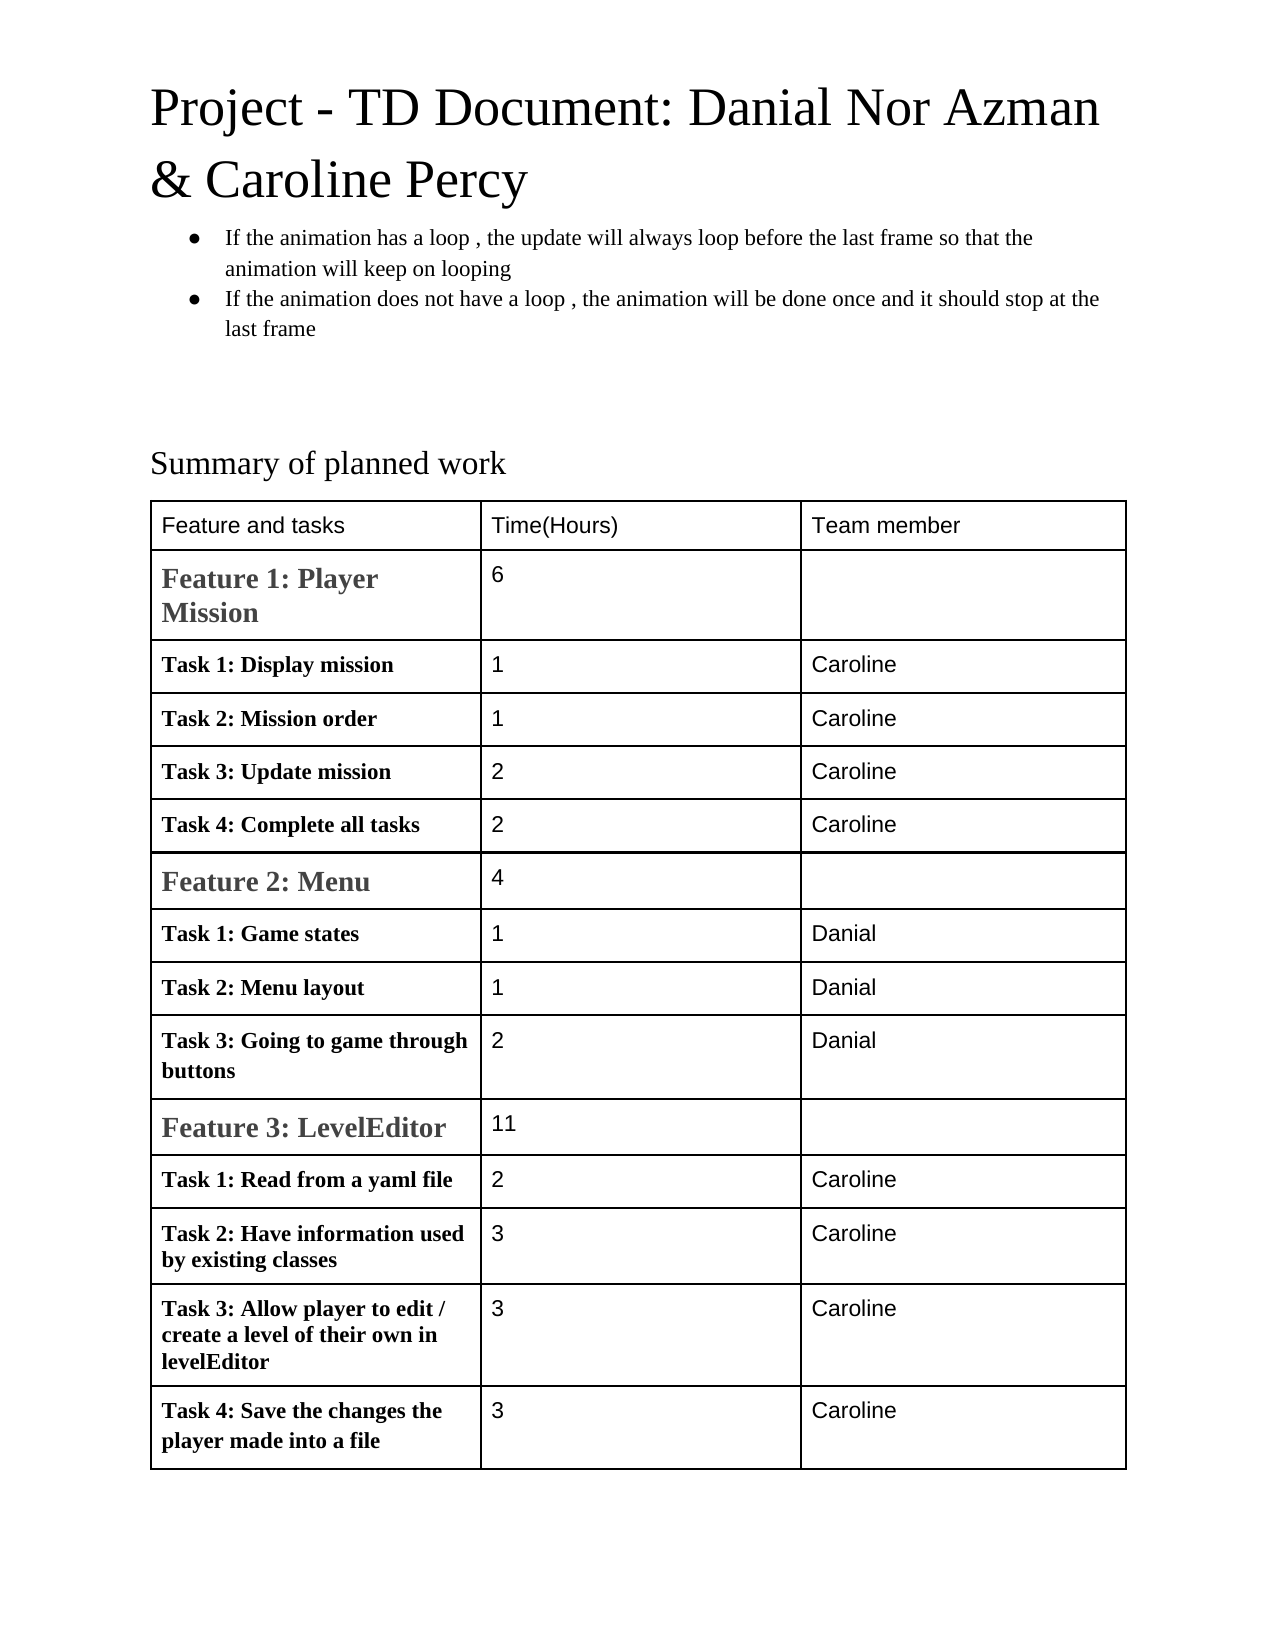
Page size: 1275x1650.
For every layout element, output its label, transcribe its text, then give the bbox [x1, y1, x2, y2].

table_cell 1 [482, 910, 800, 961]
table_cell 2 [482, 1016, 800, 1097]
table_cell Task 2: Mission order [152, 694, 480, 745]
table_cell 3 [482, 1209, 800, 1283]
table_cell Danial [802, 963, 1125, 1014]
table_cell Feature 1: Player Mission [152, 551, 480, 639]
table_cell Feature 3: LevelEditor [152, 1100, 480, 1154]
table_cell 3 [482, 1387, 800, 1468]
table_cell Caroline [802, 694, 1125, 745]
table_cell 2 [482, 800, 800, 851]
table_cell Task 4: Complete all tasks [152, 800, 480, 851]
table_cell Danial [802, 1016, 1125, 1097]
table_cell Task 1: Display mission [152, 641, 480, 692]
list If the animation has a loop , the update will always loop before the last frame so that the animation will keep on looping [187, 224, 1125, 281]
table_cell Caroline [802, 641, 1125, 692]
table_cell 11 [482, 1100, 800, 1154]
table_cell 3 [482, 1285, 800, 1385]
table_cell Caroline [802, 1387, 1125, 1468]
table_cell Task 2: Have information used by existing classes [152, 1209, 480, 1283]
table_cell 4 [482, 854, 800, 908]
table_cell Task 3: Update mission [152, 747, 480, 798]
table_cell Task 1: Read from a yaml file [152, 1156, 480, 1207]
table_cell 2 [482, 1156, 800, 1207]
table_cell Task 1: Game states [152, 910, 480, 961]
table_cell 1 [482, 963, 800, 1014]
table_cell 1 [482, 641, 800, 692]
table_cell 1 [482, 694, 800, 745]
table_cell Danial [802, 910, 1125, 961]
table_cell Task 3: Going to game through buttons [152, 1016, 480, 1097]
list If the animation does not have a loop , the animation will be done once and it should stop at the last frame [187, 285, 1125, 341]
table_cell Caroline [802, 800, 1125, 851]
table_cell [802, 551, 1125, 639]
table_header Team member [802, 502, 1125, 549]
table_cell Caroline [802, 1209, 1125, 1283]
table_cell Task 3: Allow player to edit / create a level of their own in levelEditor [152, 1285, 480, 1385]
subtitle Summary of planned work [150, 443, 1125, 481]
table_header Time(Hours) [482, 502, 800, 549]
table_cell [802, 854, 1125, 908]
table_cell Feature 2: Menu [152, 854, 480, 908]
table_cell [802, 1100, 1125, 1154]
table_cell Caroline [802, 747, 1125, 798]
table_cell Task 4: Save the changes the player made into a file [152, 1387, 480, 1468]
table_cell Task 2: Menu layout [152, 963, 480, 1014]
table_cell 6 [482, 551, 800, 639]
table_header Feature and tasks [152, 502, 480, 549]
table_cell Caroline [802, 1285, 1125, 1385]
table_cell 2 [482, 747, 800, 798]
table_cell Caroline [802, 1156, 1125, 1207]
